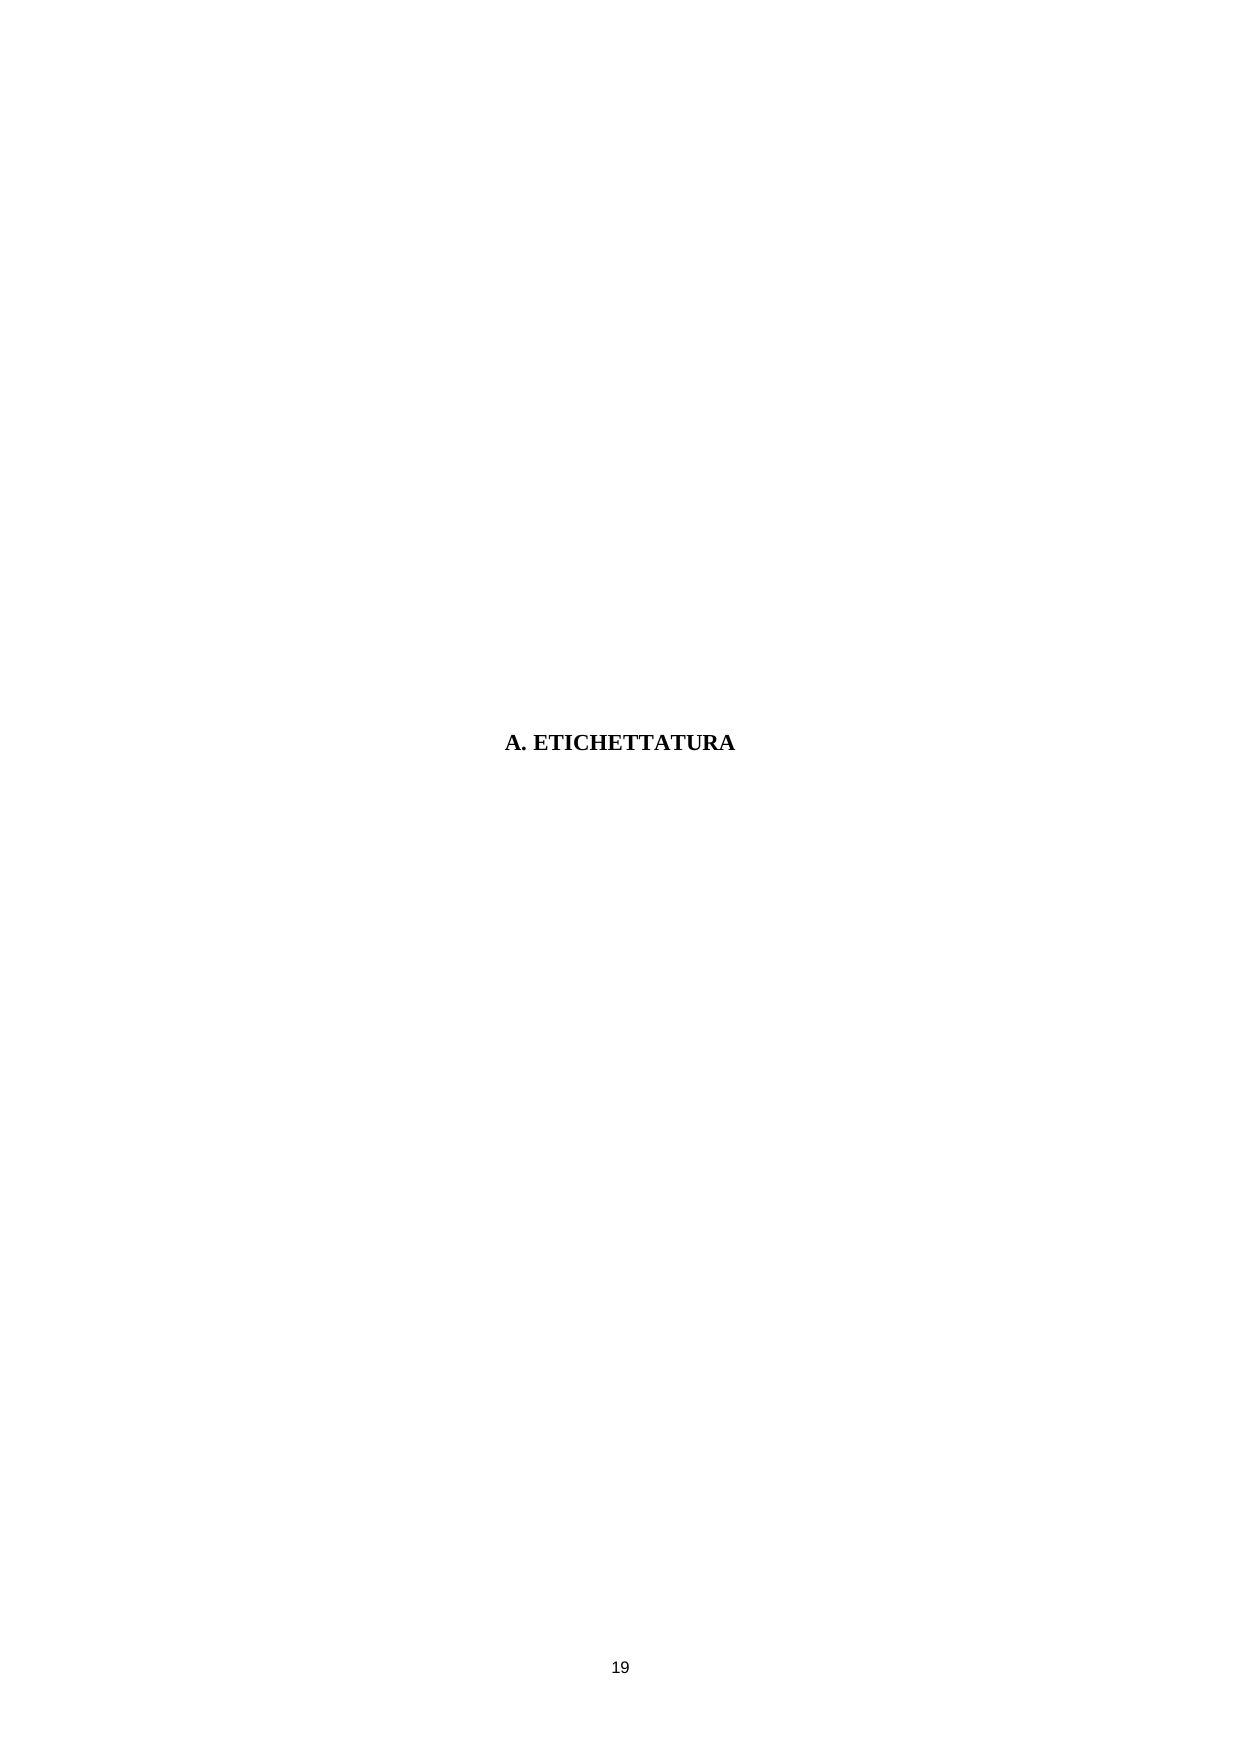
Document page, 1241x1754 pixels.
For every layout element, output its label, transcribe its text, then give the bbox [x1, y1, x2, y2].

subtitle A. ETICHETTATURA [148, 729, 1093, 756]
